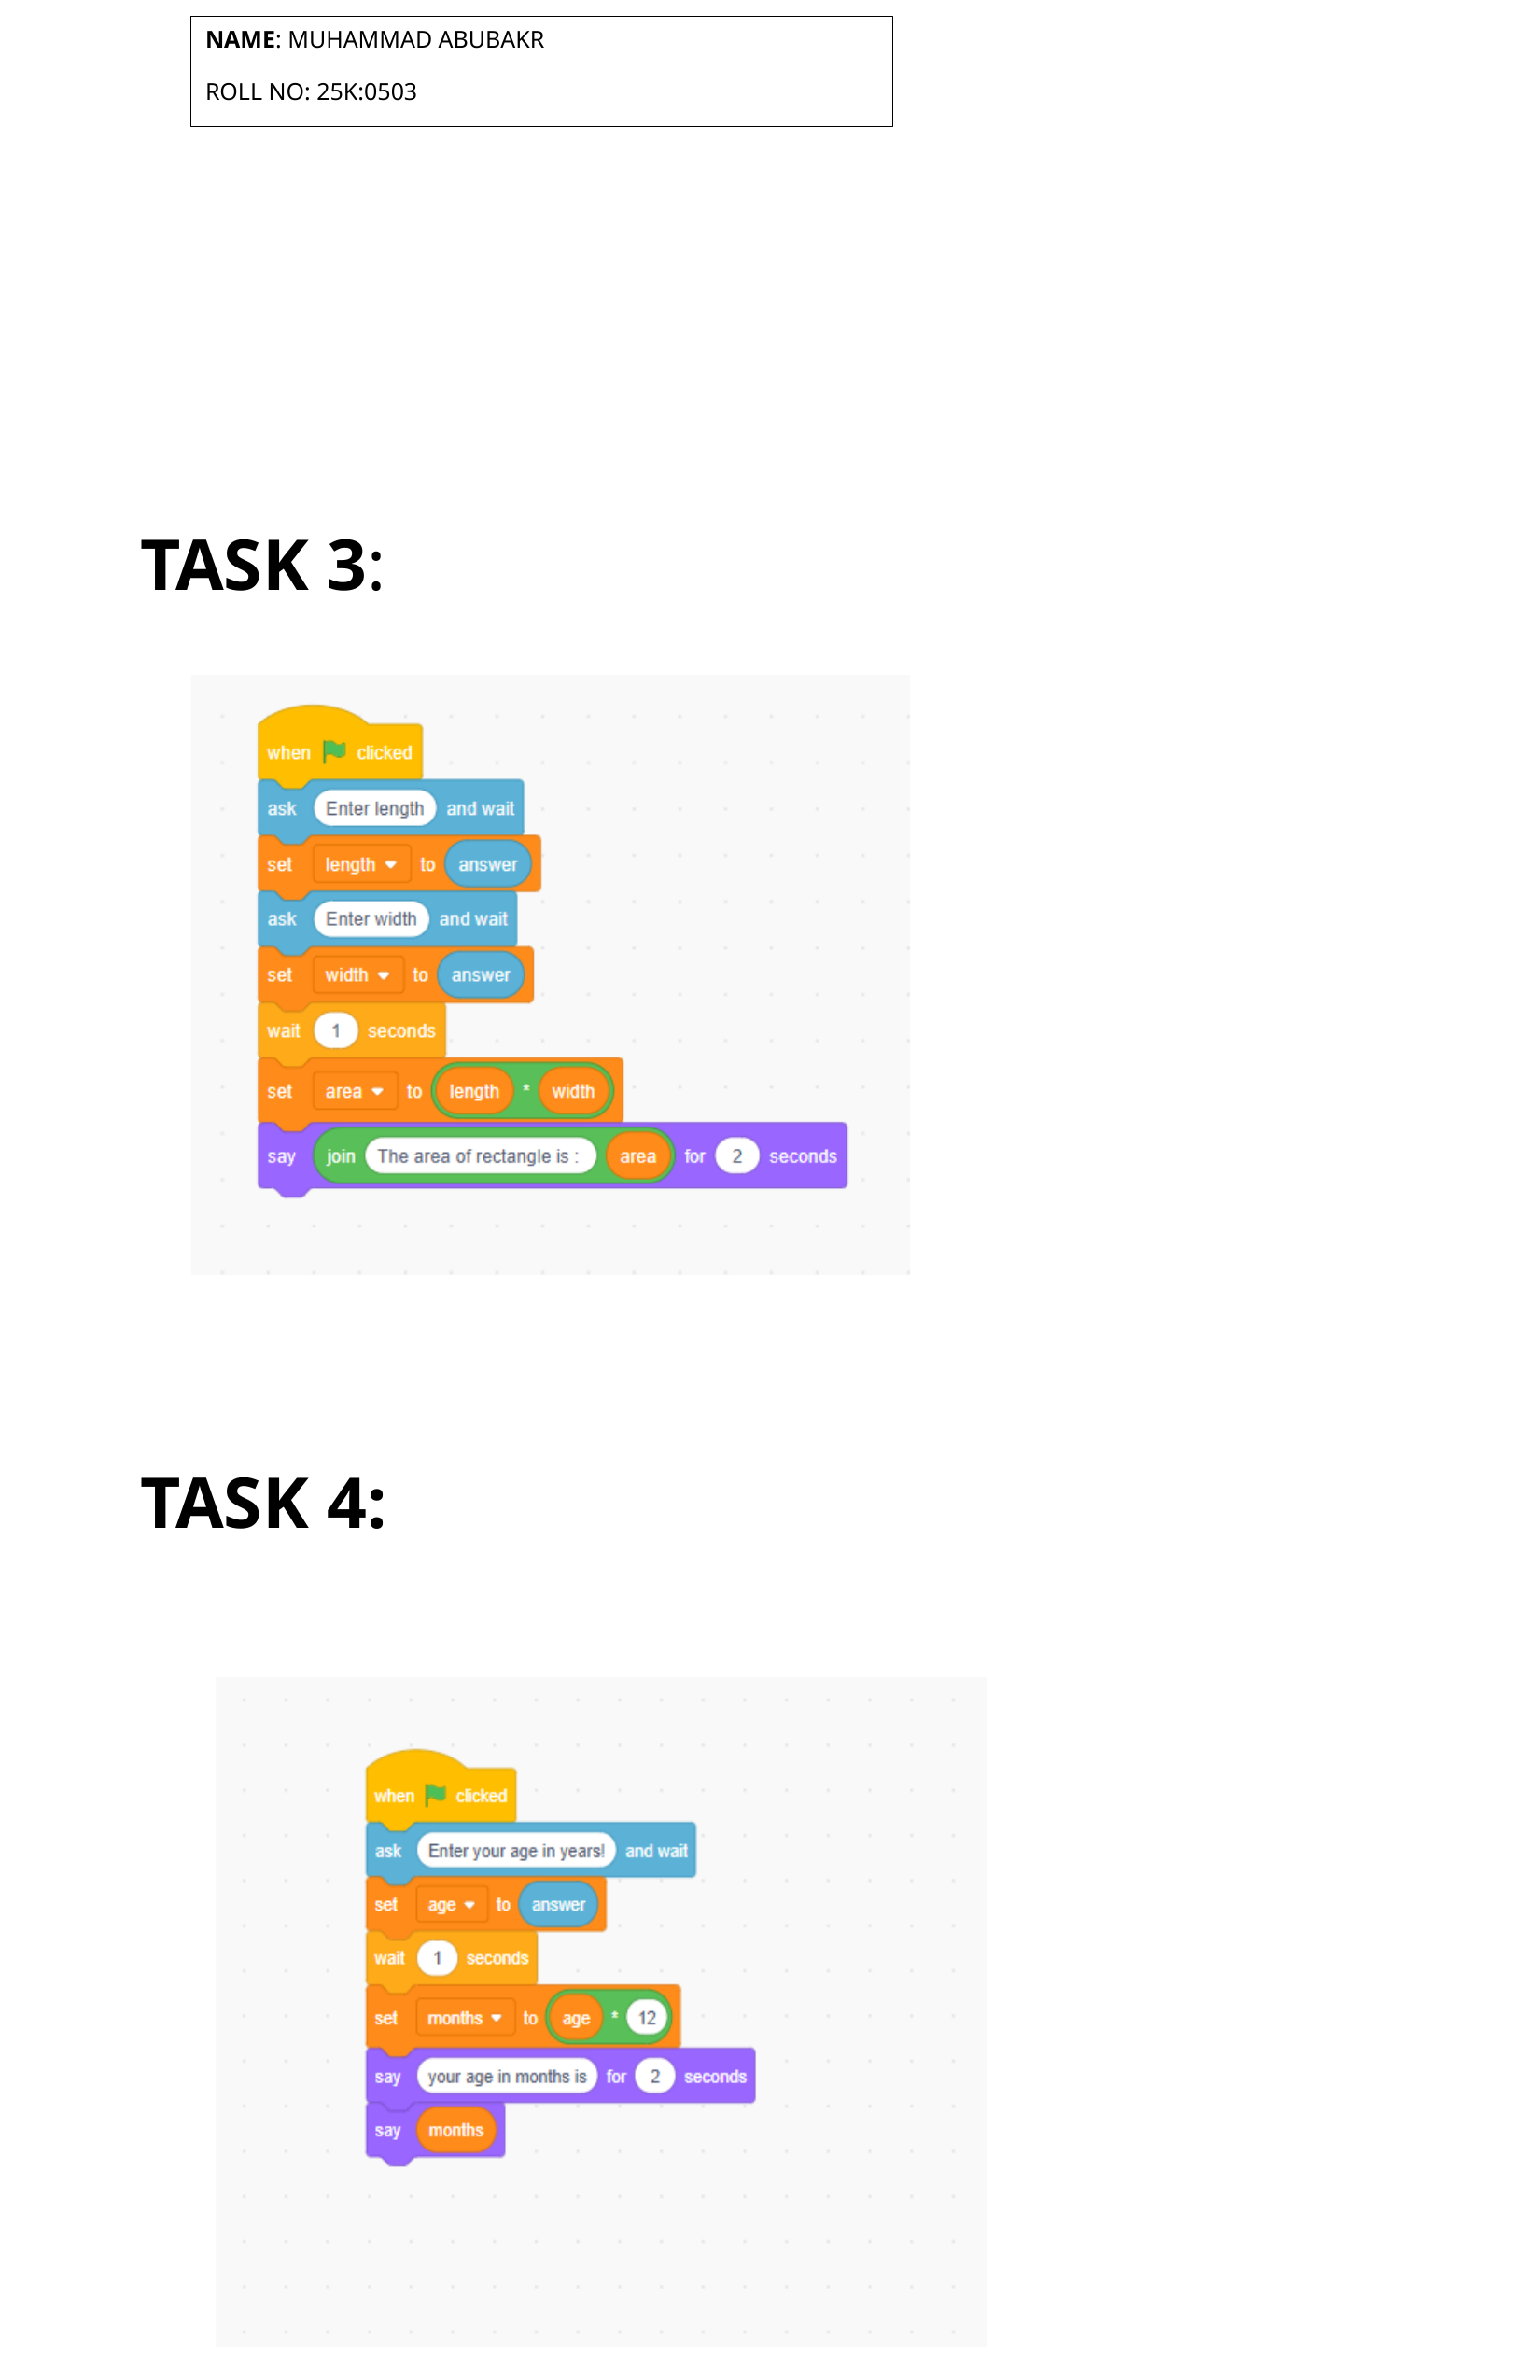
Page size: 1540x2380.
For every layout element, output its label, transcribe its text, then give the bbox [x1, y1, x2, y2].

text TASK 3: [140, 515, 1400, 611]
text TASK 4: [140, 1454, 1400, 1549]
picture [214, 1677, 987, 2345]
picture [189, 675, 911, 1273]
